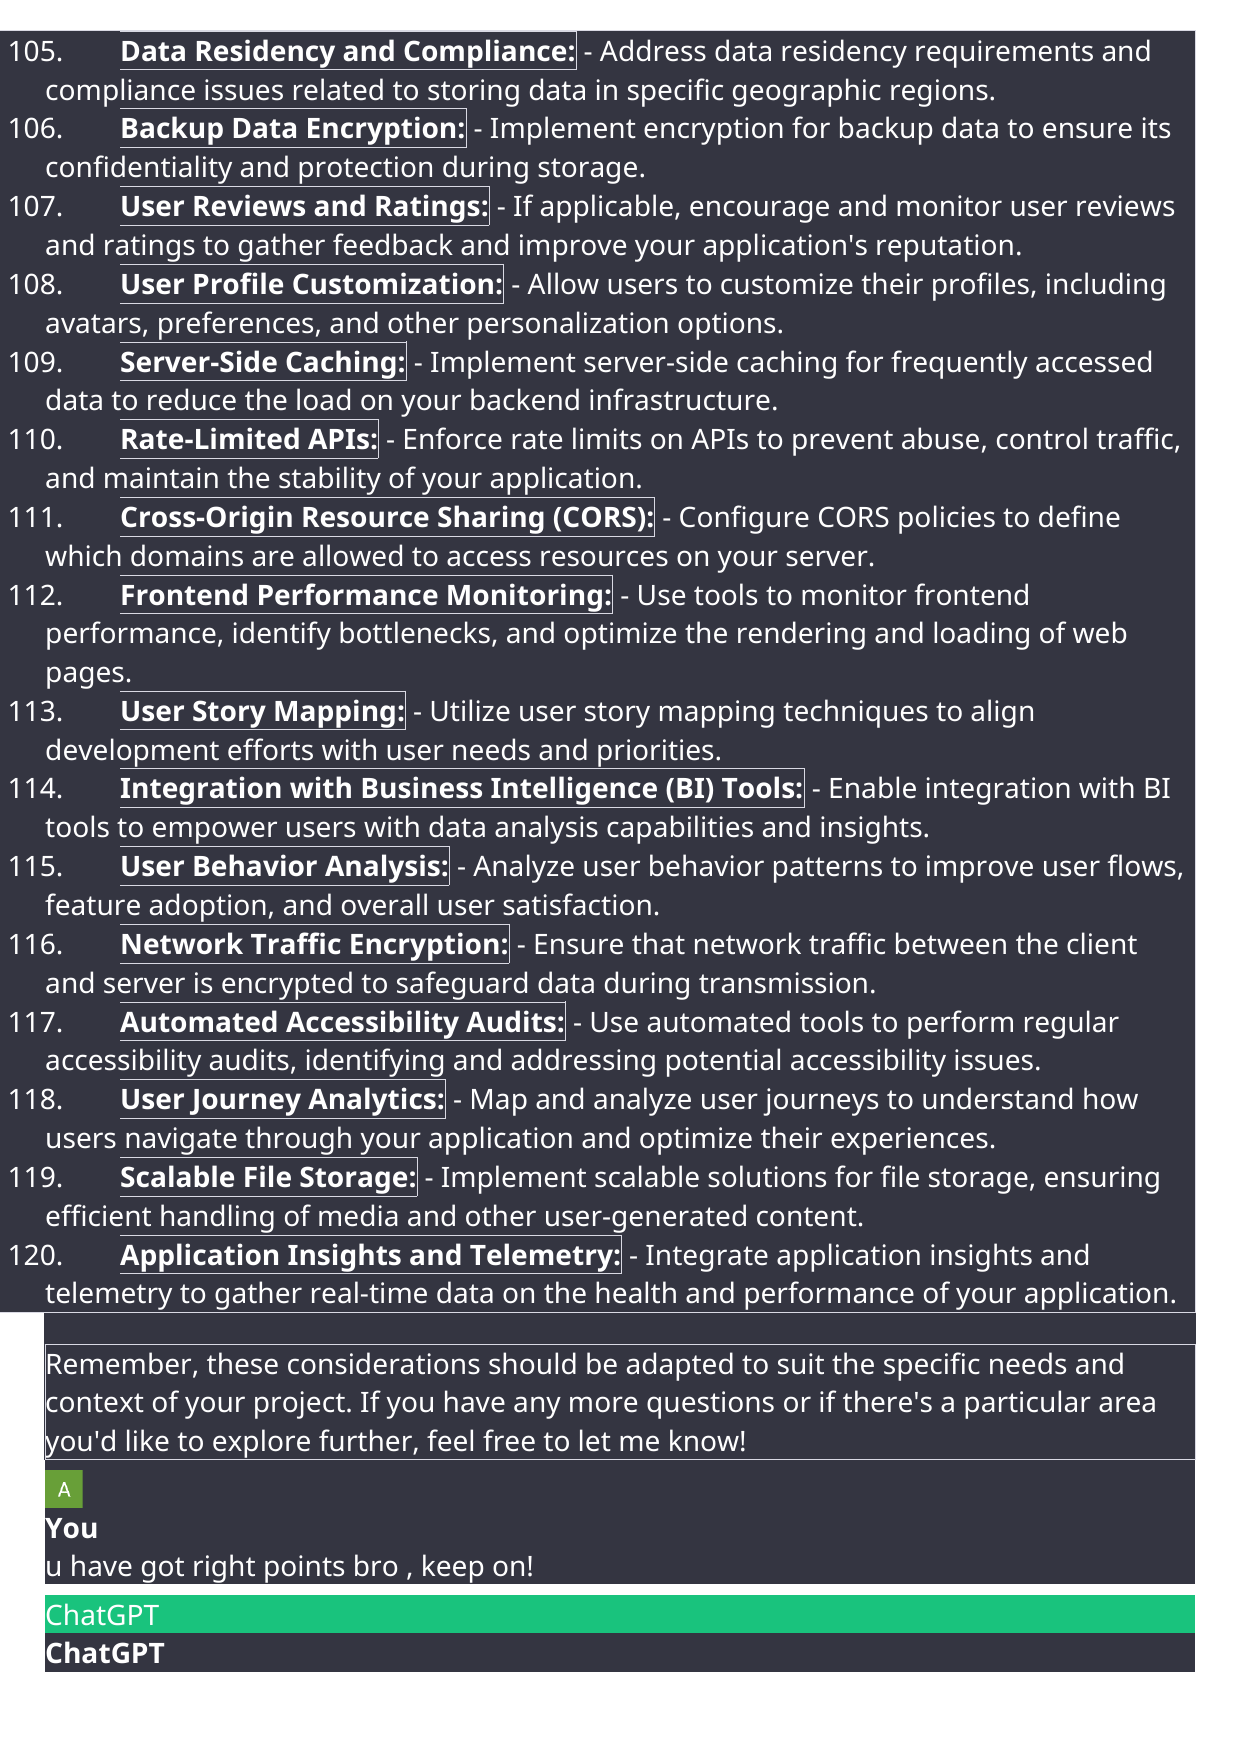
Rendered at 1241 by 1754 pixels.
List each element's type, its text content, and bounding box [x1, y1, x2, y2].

list User Reviews and Ratings: - If applicable, encourage and monitor user reviews and ratings to gather feedback and improve your application's reputation. [0, 185, 1195, 263]
list User Behavior Analysis: - Analyze user behavior patterns to improve user flows, feature adoption, and overall user satisfaction. [0, 845, 1195, 923]
text You [45, 1508, 1195, 1546]
list User Profile Customization: - Allow users to customize their profiles, including avatars, preferences, and other personalization options. [0, 263, 1195, 341]
list Network Traffic Encryption: - Ensure that network traffic between the client and server is encrypted to safeguard data during transmission. [0, 923, 1195, 1001]
list Frontend Performance Monitoring: - Use tools to monitor frontend performance, identify bottlenecks, and optimize the rendering and loading of web pages. [0, 574, 1195, 690]
list Integration with Business Intelligence (BI) Tools: - Enable integration with BI tools to empower users with data analysis capabilities and insights. [0, 768, 1195, 845]
list User Story Mapping: - Utilize user story mapping techniques to align development efforts with user needs and priorities. [0, 690, 1195, 768]
text Remember, these considerations should be adapted to suit the specific needs and context of your project. If you have any more questions or if there's a particular area you'd like to explore further, feel free to let me know! [46, 1345, 1195, 1459]
text u have got right points bro , keep on! [45, 1546, 1195, 1584]
list Automated Accessibility Audits: - Use automated tools to perform regular accessibility audits, identifying and addressing potential accessibility issues. [0, 1001, 1195, 1078]
picture [45, 1470, 83, 1508]
list Application Insights and Telemetry: - Integrate application insights and telemetry to gather real-time data on the health and performance of your application. [0, 1234, 1195, 1312]
list Rate-Limited APIs: - Enforce rate limits on APIs to prevent abuse, control traffic, and maintain the stability of your application. [0, 418, 1195, 496]
list Backup Data Encryption: - Implement encryption for backup data to ensure its confidentiality and protection during storage. [0, 108, 1195, 185]
text ChatGPT [45, 1595, 1195, 1633]
list Data Residency and Compliance: - Address data residency requirements and compliance issues related to storing data in specific geographic regions. [0, 31, 1195, 108]
list Scalable File Storage: - Implement scalable solutions for file storage, ensuring efficient handling of media and other user-generated content. [0, 1156, 1195, 1234]
list Cross-Origin Resource Sharing (CORS): - Configure CORS policies to define which domains are allowed to access resources on your server. [0, 496, 1195, 574]
text ChatGPT [45, 1633, 1195, 1672]
list User Journey Analytics: - Map and analyze user journeys to understand how users navigate through your application and optimize their experiences. [0, 1078, 1195, 1156]
list Server-Side Caching: - Implement server-side caching for frequently accessed data to reduce the load on your backend infrastructure. [0, 341, 1195, 418]
